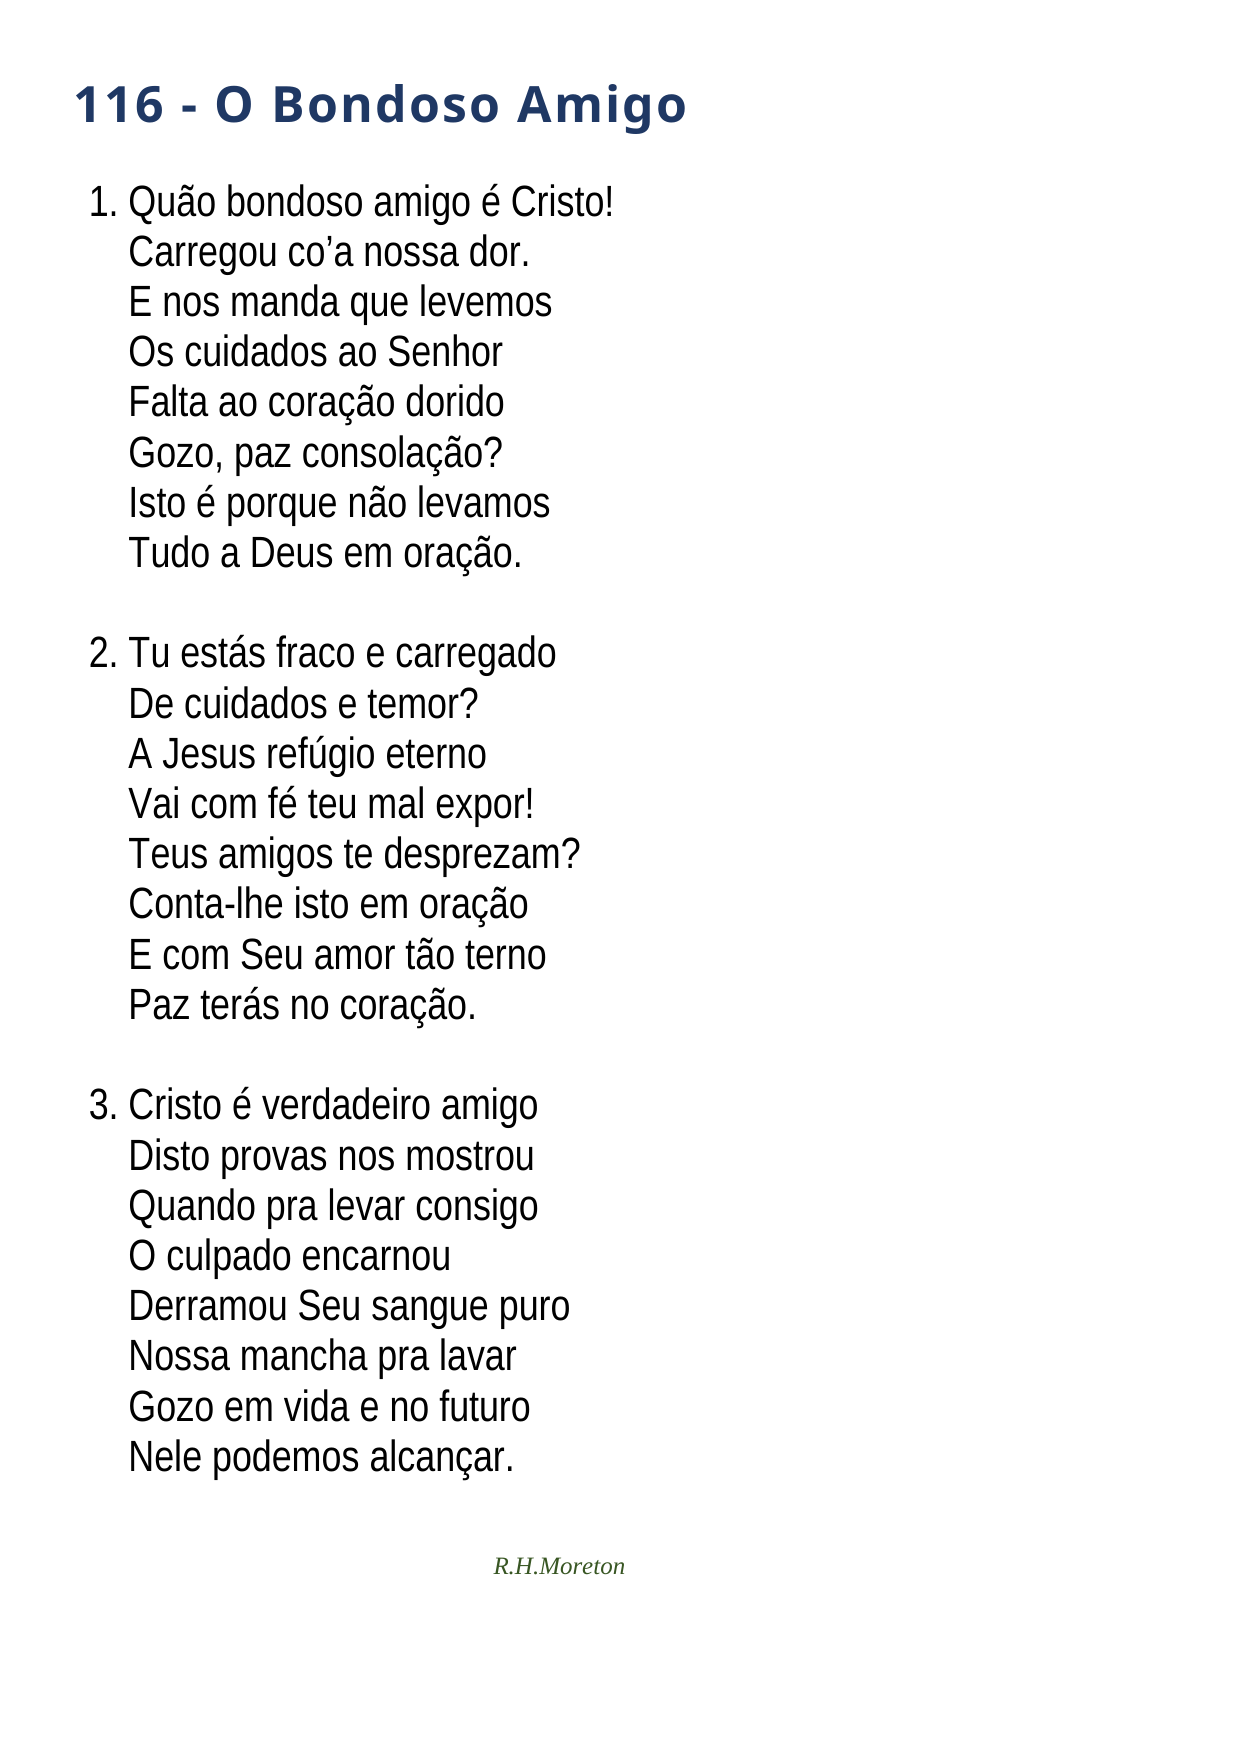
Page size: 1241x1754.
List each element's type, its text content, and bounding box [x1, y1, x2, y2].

text E com Seu amor tão terno [88, 928, 1137, 978]
text Isto é porque não levamos [88, 476, 1137, 526]
text 3. Cristo é verdadeiro amigo [88, 1079, 1137, 1129]
text R.H.Moreton [74, 1551, 1047, 1580]
text Gozo em vida e no futuro [88, 1380, 1137, 1430]
text Paz terás no coração. [88, 978, 1137, 1028]
text A Jesus refúgio eterno [88, 727, 1137, 777]
text 1. Quão bondoso amigo é Cristo! [88, 175, 1137, 225]
text 2. Tu estás fraco e carregado [88, 577, 1137, 677]
text E nos manda que levemos [88, 275, 1137, 326]
text Gozo, paz consolação? [88, 426, 1137, 476]
text Conta-lhe isto em oração [88, 878, 1137, 928]
text Quando pra levar consigo [88, 1179, 1137, 1229]
text Falta ao coração dorido [88, 376, 1137, 426]
text Disto provas nos mostrou [88, 1129, 1137, 1179]
text Nossa mancha pra lavar [88, 1330, 1137, 1380]
text Tudo a Deus em oração. [88, 526, 1137, 577]
text Carregou co’a nossa dor. [88, 225, 1137, 275]
subtitle 116 - O Bondoso Amigo [74, 69, 1137, 137]
text Nele podemos alcançar. [88, 1430, 1137, 1480]
text De cuidados e temor? [88, 677, 1137, 727]
text Vai com fé teu mal expor! [88, 777, 1137, 828]
text Os cuidados ao Senhor [88, 326, 1137, 376]
text Teus amigos te desprezam? [88, 828, 1137, 878]
text Derramou Seu sangue puro [88, 1279, 1137, 1330]
text O culpado encarnou [88, 1229, 1137, 1279]
